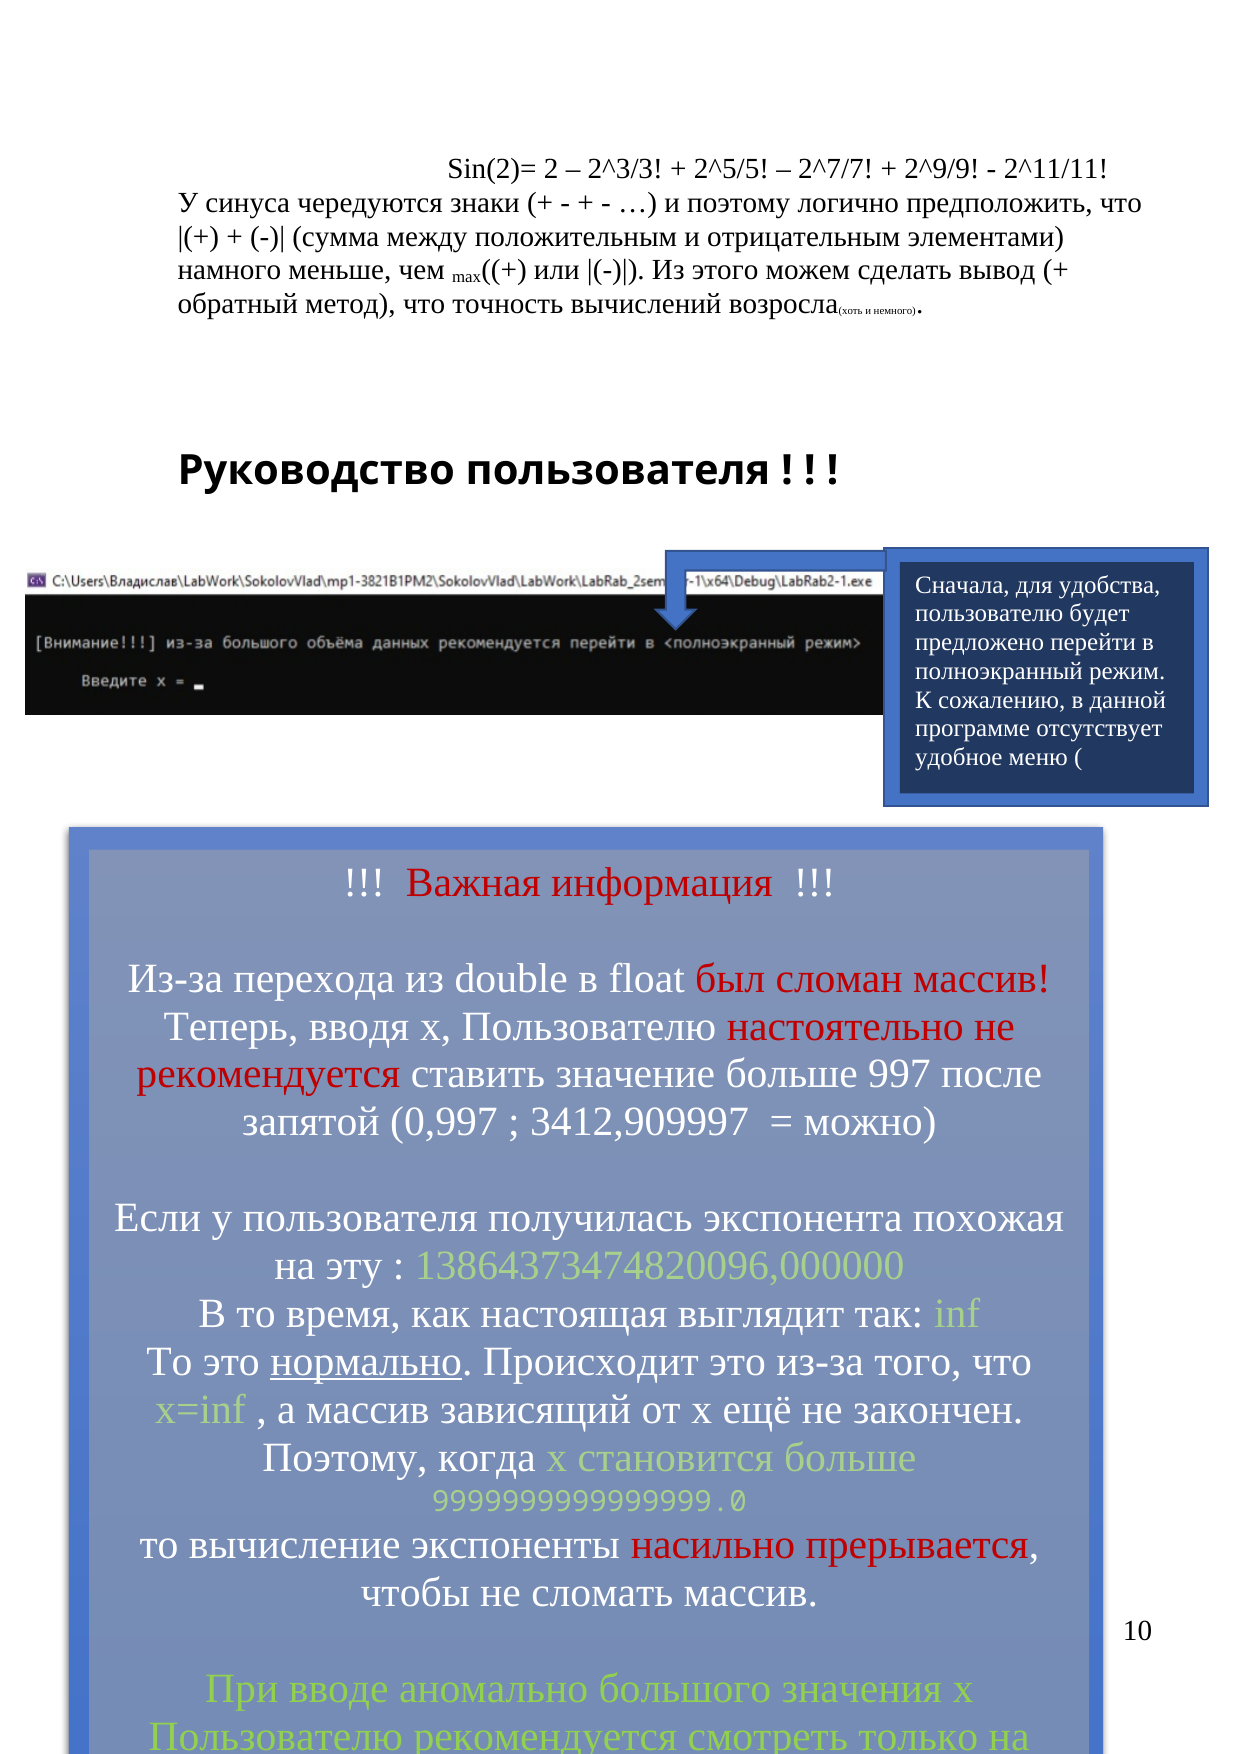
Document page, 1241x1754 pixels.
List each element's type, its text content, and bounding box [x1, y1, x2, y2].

subtitle Руководство пользователя ! ! ! [177, 440, 1152, 497]
text Sin(2)= 2 – 2^3/3! + 2^5/5! – 2^7/7! + 2^9/9! - 2^11/11! [177, 152, 1152, 185]
text У синуса чередуются знаки (+ - + - …) и поэтому логично предположить, что |(+) + (-)| (сумма между положительным и отрицательным элементами) намного меньше, чем max((+) или |(-)|). Из этого можем сделать вывод (+ обратный метод), что точность вычислений возросла(хоть и немного). [177, 185, 1152, 319]
picture [25, 568, 883, 715]
